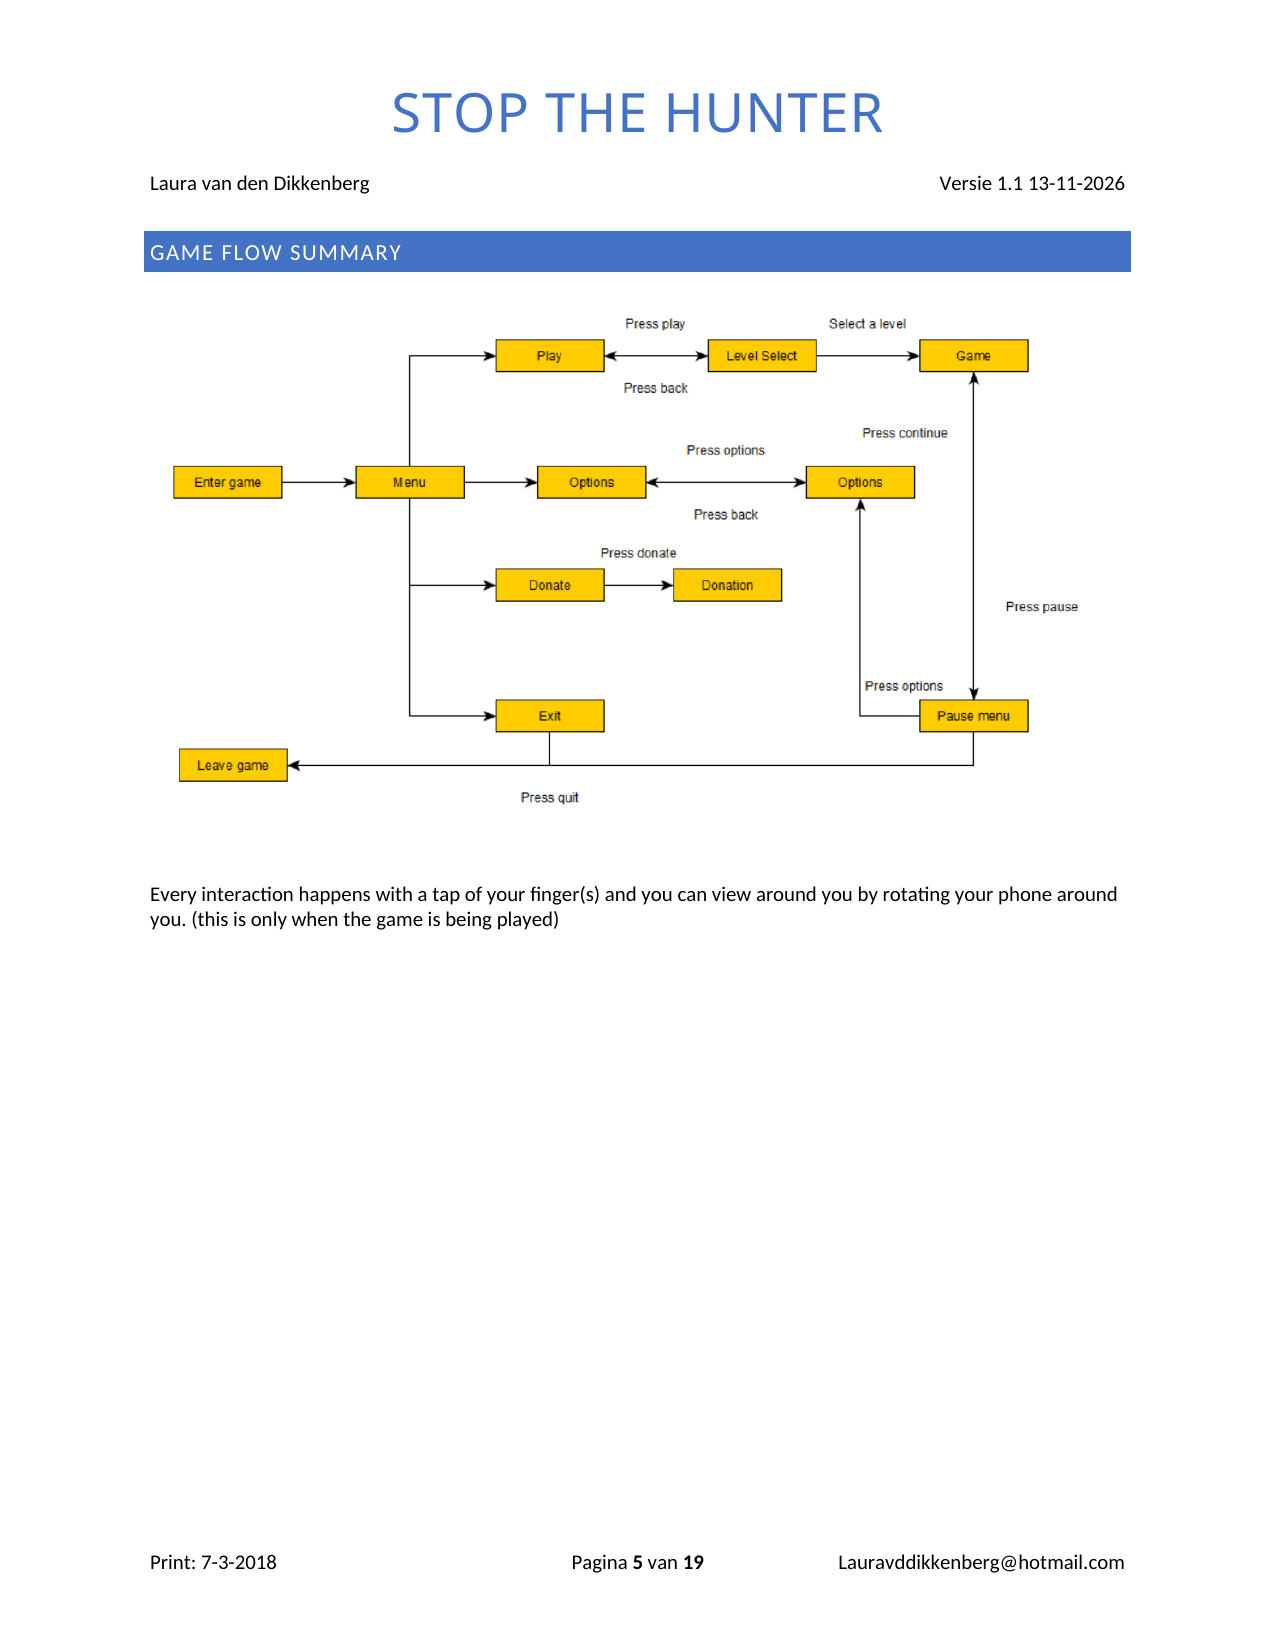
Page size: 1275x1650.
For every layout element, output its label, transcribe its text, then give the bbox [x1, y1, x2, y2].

picture [150, 286, 1125, 857]
subtitle Game Flow Summary [150, 238, 1125, 266]
text Every interaction happens with a tap of your finger(s) and you can view around you by rotating your phone around you. (this is only when the game is being played) [150, 881, 1125, 932]
